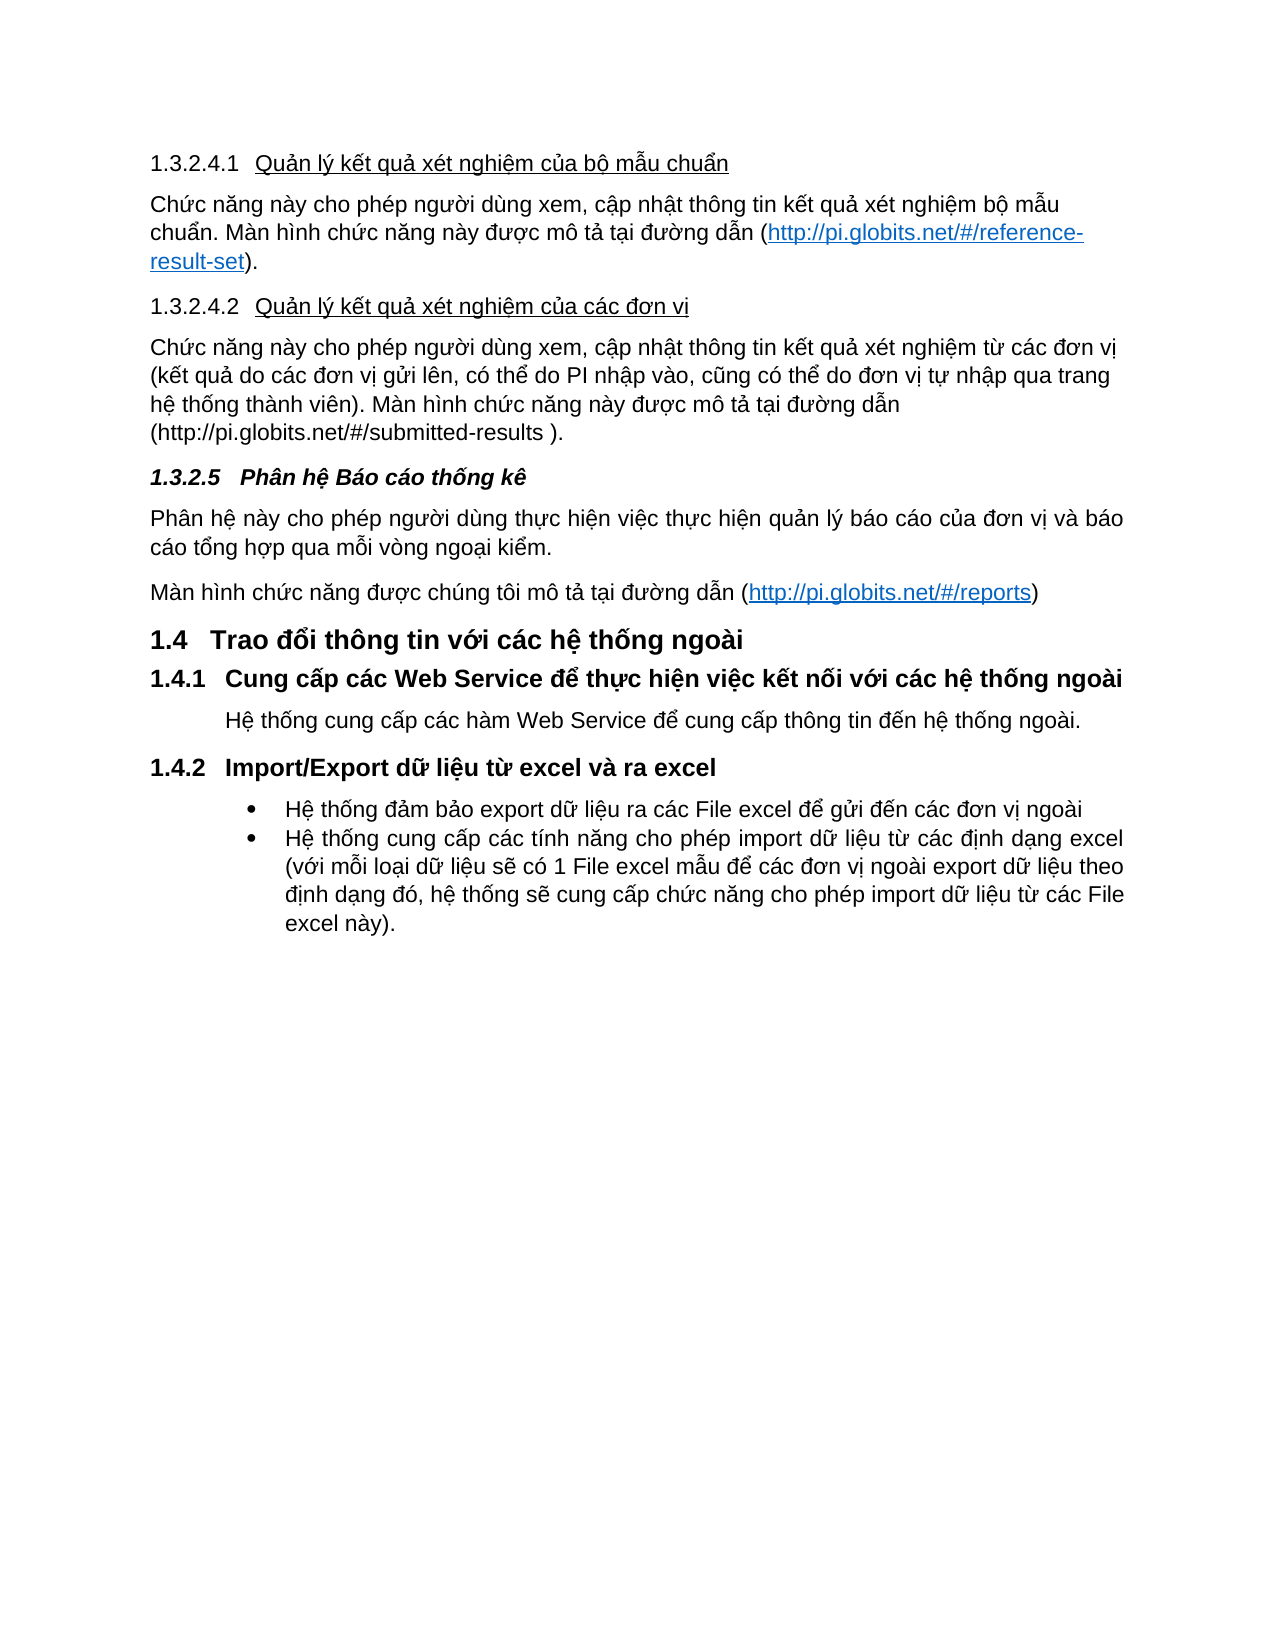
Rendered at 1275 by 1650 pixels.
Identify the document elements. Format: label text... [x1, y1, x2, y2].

subtitle Import/Export dữ liệu từ excel và ra excel [150, 752, 1125, 781]
subtitle Quản lý kết quả xét nghiệm của các đơn vị [150, 293, 1125, 319]
subtitle Cung cấp các Web Service để thực hiện việc kết nối với các hệ thống ngoài [150, 664, 1125, 693]
text Màn hình chức năng được chúng tôi mô tả tại đường dẫn (http://pi.globits.net/#/reports) [150, 579, 1125, 605]
subtitle Quản lý kết quả xét nghiệm của bộ mẫu chuẩn [150, 150, 1125, 176]
text Chức năng này cho phép người dùng xem, cập nhật thông tin kết quả xét nghiệm bộ mẫu chuẩn. Màn hình chức năng này được mô tả tại đường dẫn (http://pi.globits.net/#/reference-result-set). [150, 191, 1125, 274]
text Chức năng này cho phép người dùng xem, cập nhật thông tin kết quả xét nghiệm từ các đơn vị (kết quả do các đơn vị gửi lên, có thể do PI nhập vào, cũng có thể do đơn vị tự nhập qua trang hệ thống thành viên). Màn hình chức năng này được mô tả tại đường dẫn (http://pi.globits.net/#/submitted-results ). [150, 334, 1125, 446]
list Hệ thống cung cấp các tính năng cho phép import dữ liệu từ các định dạng excel (với mỗi loại dữ liệu sẽ có 1 File excel mẫu để các đơn vị ngoài export dữ liệu theo định dạng đó, hệ thống sẽ cung cấp chức năng cho phép import dữ liệu từ các File excel này). [247, 824, 1125, 936]
text Hệ thống cung cấp các hàm Web Service để cung cấp thông tin đến hệ thống ngoài. [225, 707, 1125, 734]
subtitle Trao đổi thông tin với các hệ thống ngoài [150, 624, 1125, 655]
list Hệ thống đảm bảo export dữ liệu ra các File excel để gửi đến các đơn vị ngoài [247, 796, 1125, 822]
text Phân hệ này cho phép người dùng thực hiện việc thực hiện quản lý báo cáo của đơn vị và báo cáo tổng hợp qua mỗi vòng ngoại kiểm. [150, 505, 1125, 560]
subtitle Phân hệ Báo cáo thống kê [150, 464, 1125, 491]
